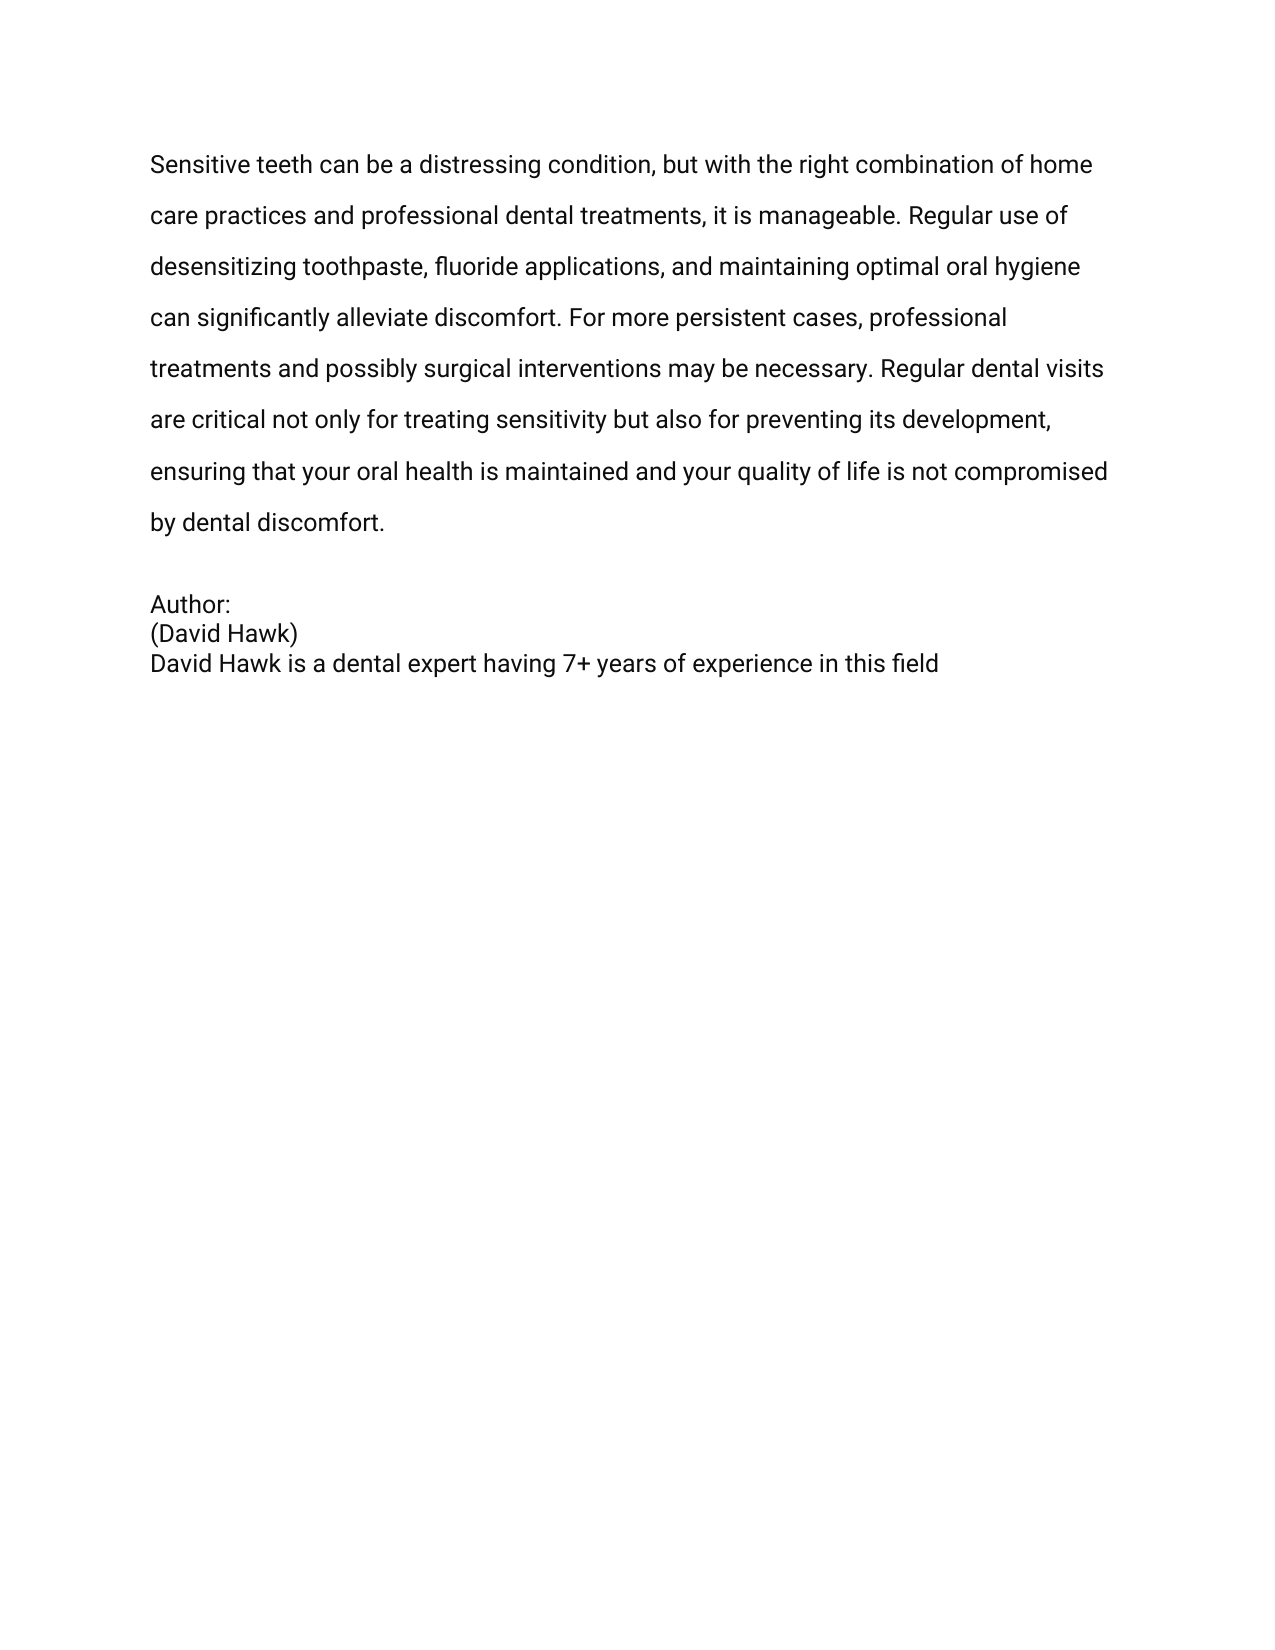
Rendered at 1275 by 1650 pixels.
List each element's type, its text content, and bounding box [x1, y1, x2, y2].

text Author: (David Hawk) David Hawk is a dental expert having 7+ years of experience in this field [150, 590, 1125, 678]
text Sensitive teeth can be a distressing condition, but with the right combination of home care practices and professional dental treatments, it is manageable. Regular use of desensitizing toothpaste, fluoride applications, and maintaining optimal oral hygiene can significantly alleviate discomfort. For more persistent cases, professional treatments and possibly surgical interventions may be necessary. Regular dental visits are critical not only for treating sensitivity but also for preventing its development, ensuring that your oral health is maintained and your quality of life is not compromised by dental discomfort. [150, 150, 1125, 537]
